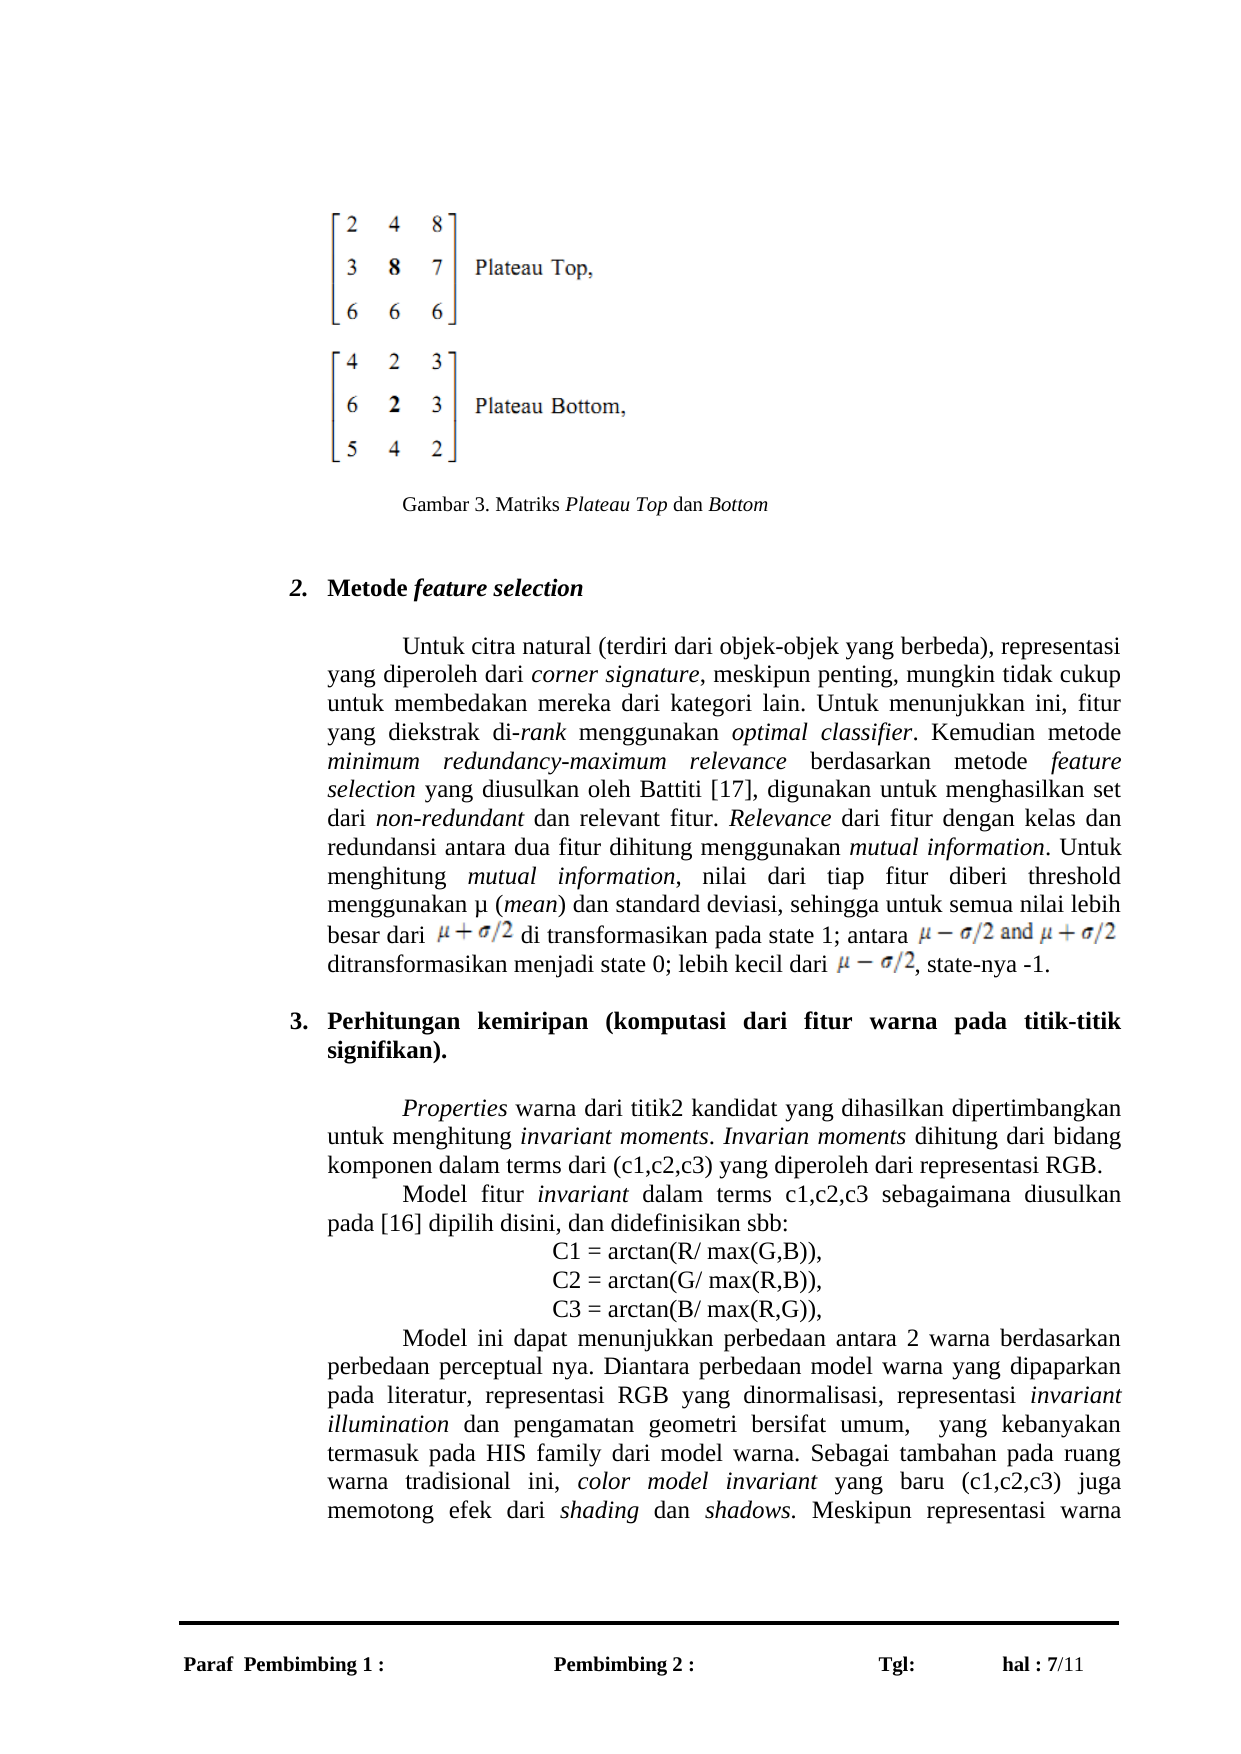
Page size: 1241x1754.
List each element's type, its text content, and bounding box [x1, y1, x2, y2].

text C1 = arctan(R/ max(G,B)), [327, 1236, 1122, 1265]
text Untuk citra natural (terdiri dari objek-objek yang berbeda), representasi yang diperoleh dari corner signature, meskipun penting, mungkin tidak cukup untuk membedakan mereka dari kategori lain. Untuk menunjukkan ini, fitur yang diekstrak di-rank menggunakan optimal classifier. Kemudian metode minimum redundancy-maximum relevance berdasarkan metode feature selection yang diusulkan oleh Battiti [17], digunakan untuk menghasilkan set dari non-redundant dan relevant fitur. Relevance dari fitur dengan kelas dan redundansi antara dua fitur dihitung menggunakan mutual information. Untuk menghitung mutual information, nilai dari tiap fitur diberi threshold menggunakan µ (mean) dan standard deviasi, sehingga untuk semua nilai lebih besar dari di transformasikan pada state 1; antara ditransformasikan menjadi state 0; lebih kecil dari , state-nya -1. [327, 631, 1122, 978]
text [327, 1323, 1122, 1524]
text Gambar 3. Matriks Plateau Top dan Bottom [177, 492, 1122, 516]
list Perhitungan kemiripan (komputasi dari fitur warna pada titik-titik signifikan). [289, 1006, 1122, 1064]
picture [915, 922, 1122, 944]
list Metode feature selection [289, 573, 1122, 602]
picture [432, 918, 514, 944]
picture [327, 205, 632, 468]
text Model fitur invariant dalam terms c1,c2,c3 sebagaimana diusulkan pada [16] dipilih disini, dan didefinisikan sbb: [327, 1179, 1122, 1236]
picture [834, 950, 915, 973]
text C3 = arctan(B/ max(R,G)), [327, 1294, 1122, 1323]
text C2 = arctan(G/ max(R,B)), [327, 1265, 1122, 1294]
text Properties warna dari titik2 kandidat yang dihasilkan dipertimbangkan untuk menghitung invariant moments. Invarian moments dihitung dari bidang komponen dalam terms dari (c1,c2,c3) yang diperoleh dari representasi RGB. [327, 1093, 1122, 1179]
